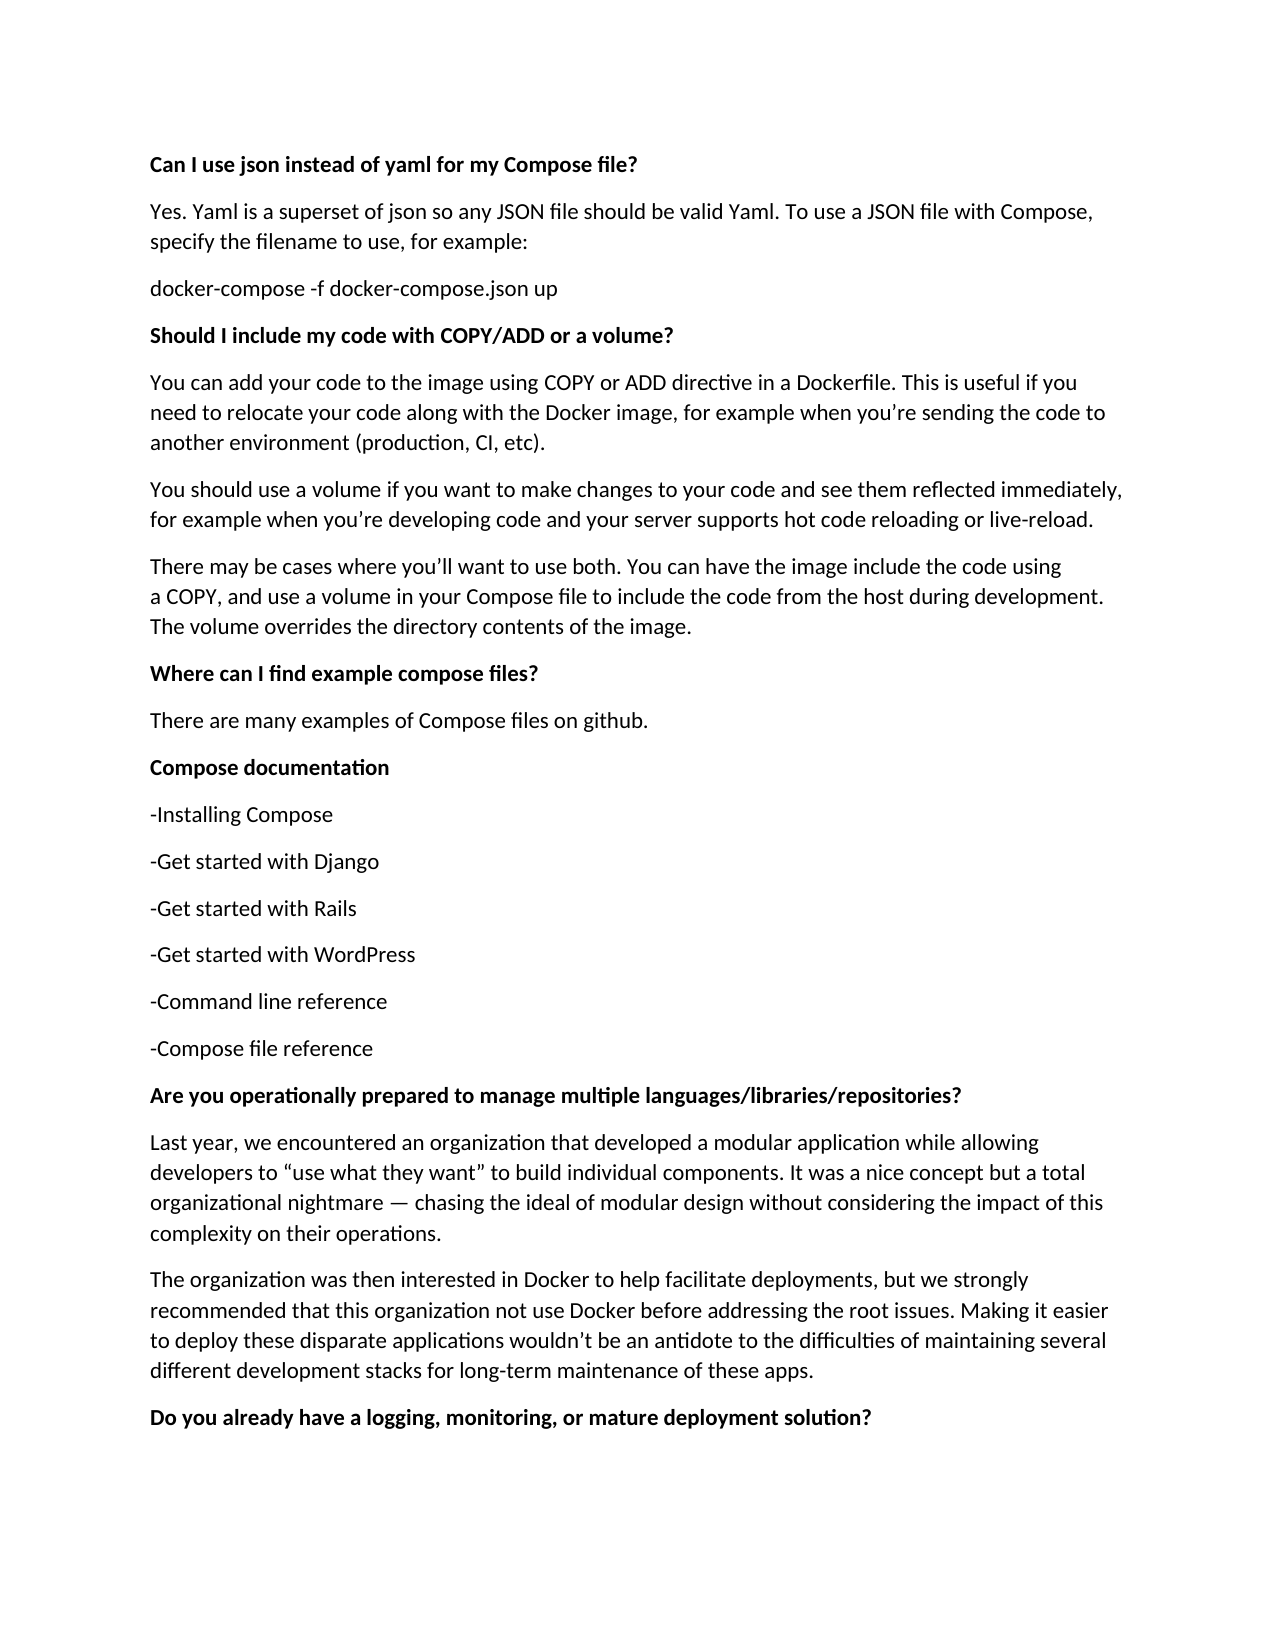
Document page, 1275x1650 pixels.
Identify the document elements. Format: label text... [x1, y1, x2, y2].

text Do you already have a logging, monitoring, or mature deployment solution? [150, 1403, 1125, 1431]
text You can add your code to the image using COPY or ADD directive in a Dockerfile. This is useful if you need to relocate your code along with the Docker image, for example when you’re sending the code to another environment (production, CI, etc). [150, 368, 1125, 456]
text Compose documentation [150, 753, 1125, 781]
text Last year, we encountered an organization that developed a modular application while allowing developers to “use what they want” to build individual components. It was a nice concept but a total organizational nightmare — chasing the ideal of modular design without considering the impact of this complexity on their operations. [150, 1128, 1125, 1247]
text There may be cases where you’ll want to use both. You can have the image include the code using a COPY, and use a volume in your Compose file to include the code from the host during development. The volume overrides the directory contents of the image. [150, 552, 1125, 641]
text Can I use json instead of yaml for my Compose file? [150, 150, 1125, 178]
text Should I include my code with COPY/ADD or a volume? [150, 321, 1125, 349]
text You should use a volume if you want to make changes to your code and see them reflected immediately, for example when you’re developing code and your server supports hot code reloading or live-reload. [150, 475, 1125, 533]
text Where can I find example compose files? [150, 659, 1125, 687]
text -Get started with Django [150, 847, 1125, 875]
text The organization was then interested in Docker to help facilitate deployments, but we strongly recommended that this organization not use Docker before addressing the root issues. Making it easier to deploy these disparate applications wouldn’t be an antidote to the difficulties of maintaining several different development stacks for long-term maintenance of these apps. [150, 1266, 1125, 1384]
text There are many examples of Compose files on github. [150, 706, 1125, 734]
text -Command line reference [150, 987, 1125, 1016]
text Yes. Yaml is a superset of json so any JSON file should be valid Yaml. To use a JSON file with Compose, specify the filename to use, for example: [150, 197, 1125, 255]
text -Compose file reference [150, 1034, 1125, 1062]
text -Installing Compose [150, 800, 1125, 828]
text docker-compose -f docker-compose.json up [150, 274, 1125, 302]
text -Get started with WordPress [150, 941, 1125, 969]
text Are you operationally prepared to manage multiple languages/libraries/repositories? [150, 1081, 1125, 1109]
text -Get started with Rails [150, 894, 1125, 922]
